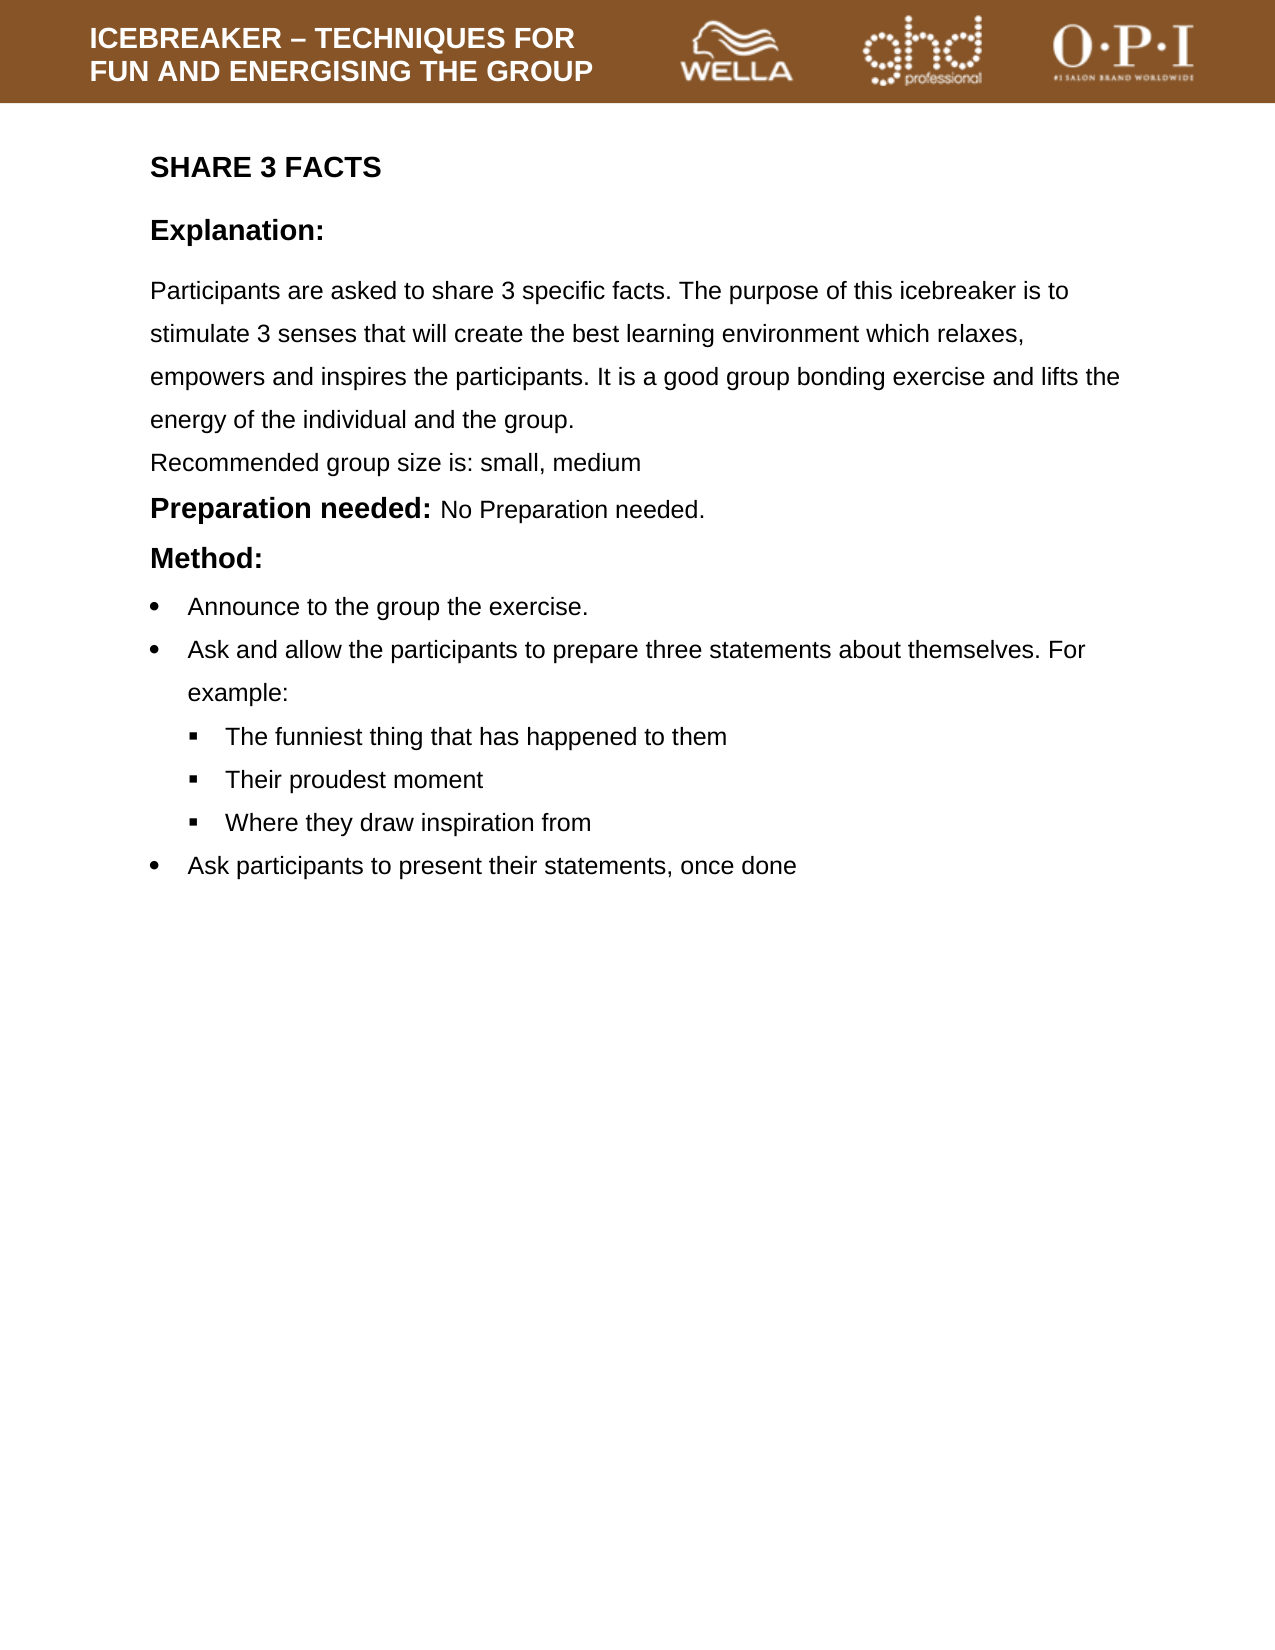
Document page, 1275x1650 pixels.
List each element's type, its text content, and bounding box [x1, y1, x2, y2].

list Their proudest moment [187, 765, 1125, 793]
picture [606, 7, 1275, 96]
text Method: [150, 542, 1125, 575]
list Ask participants to present their statements, once done [150, 851, 1125, 880]
text SHARE 3 FACTS [150, 150, 1125, 183]
text Recommended group size is: small, medium [150, 448, 1125, 477]
list Ask and allow the participants to prepare three statements about themselves. For example: [150, 635, 1125, 707]
text Preparation needed: No Preparation needed. [150, 491, 1125, 525]
text Explanation: [150, 213, 1125, 246]
list The funniest thing that has happened to them [187, 721, 1125, 750]
text Participants are asked to share 3 specific facts. The purpose of this icebreaker is to stimulate 3 senses that will create the best learning environment which relaxes, empowers and inspires the participants. It is a good group bonding exercise and lifts the energy of the individual and the group. [150, 276, 1125, 434]
list Where they draw inspiration from [187, 808, 1125, 837]
list Announce to the group the exercise. [150, 592, 1125, 621]
